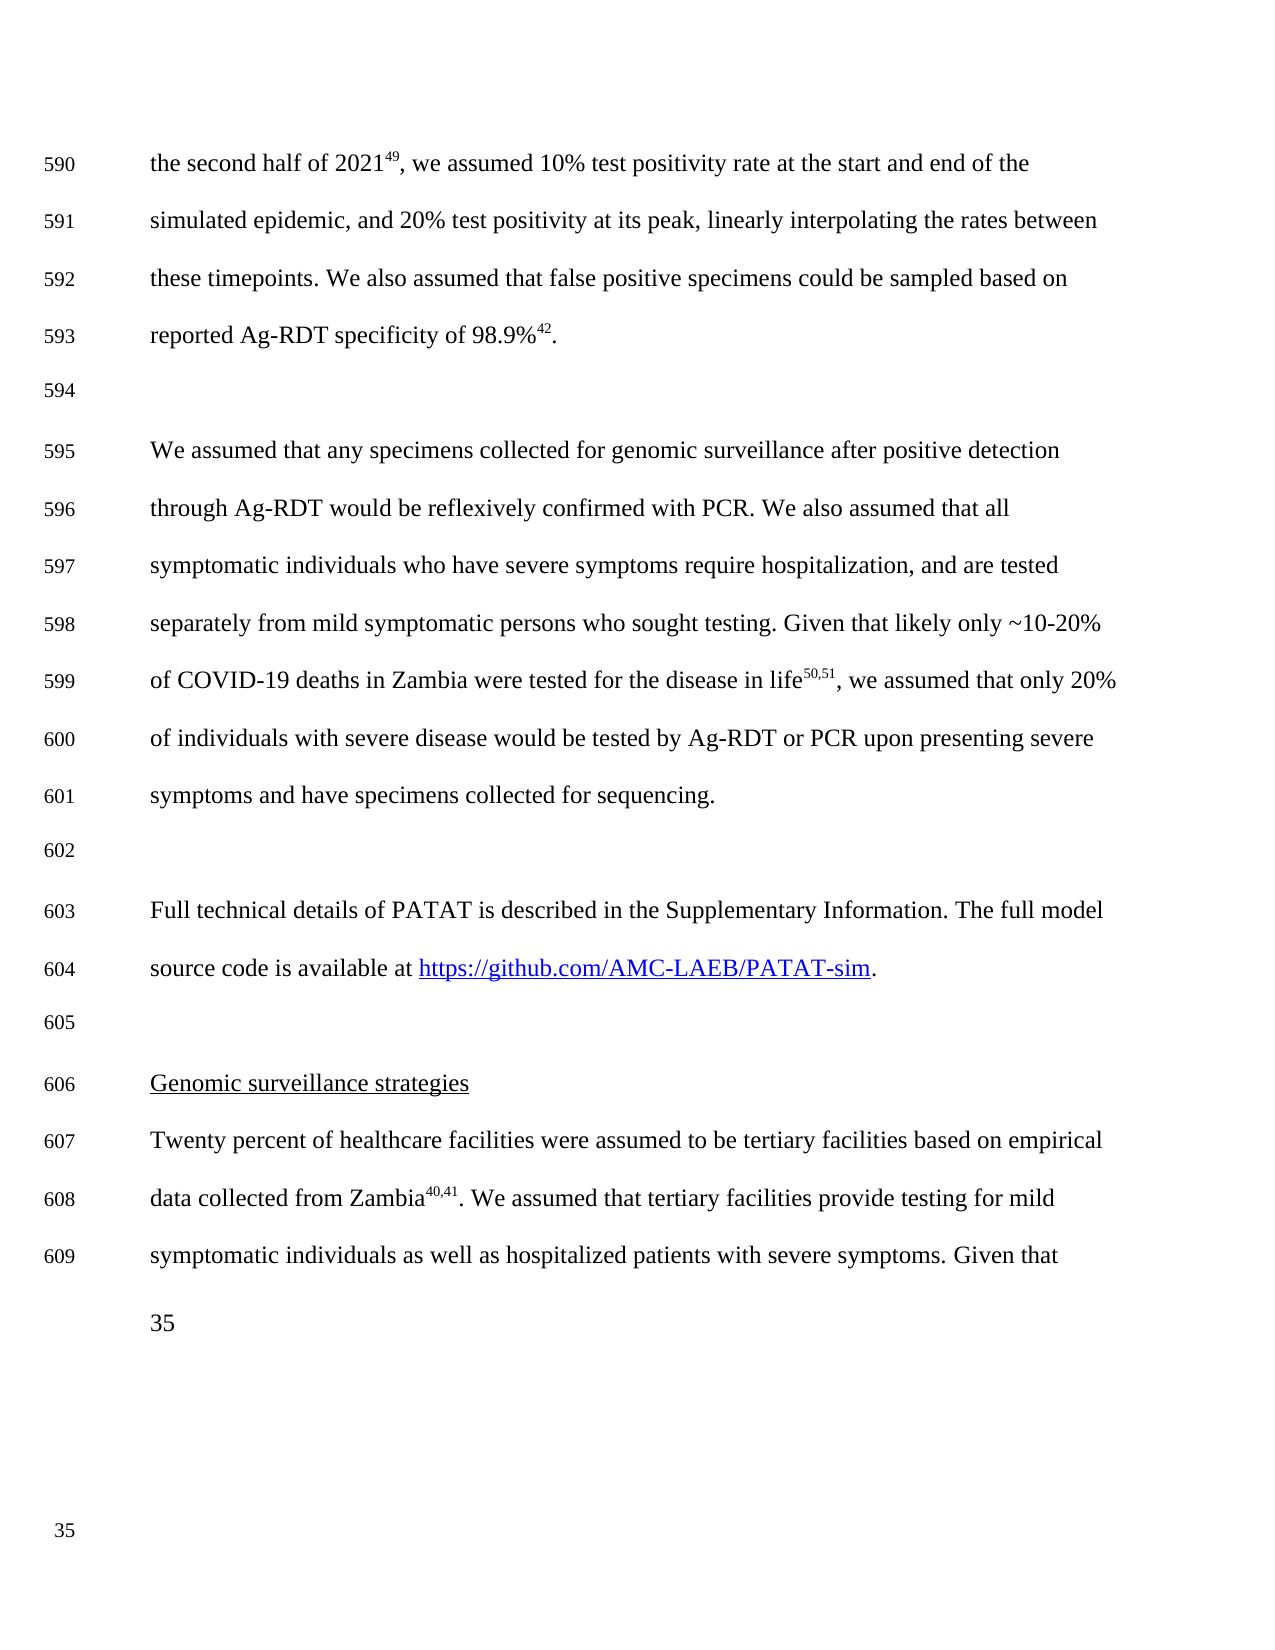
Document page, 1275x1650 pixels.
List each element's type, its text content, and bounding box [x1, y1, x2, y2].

text Full technical details of PATAT is described in the Supplementary Information. The full model source code is available at https://github.com/AMC-LAEB/PATAT-sim. [150, 895, 1125, 981]
text We assumed that any specimens collected for genomic surveillance after positive detection through Ag-RDT would be reflexively confirmed with PCR. We also assumed that all symptomatic individuals who have severe symptoms require hospitalization, and are tested separately from mild symptomatic persons who sought testing. Given that likely only ~10-20% of COVID-19 deaths in Zambia were tested for the disease in life, we assumed that only 20% of individuals with severe disease would be tested by Ag-RDT or PCR upon presenting severe symptoms and have specimens collected for sequencing. [150, 435, 1125, 809]
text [150, 148, 1125, 349]
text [150, 1125, 1125, 1269]
text Genomic surveillance strategies [150, 1068, 1125, 1096]
